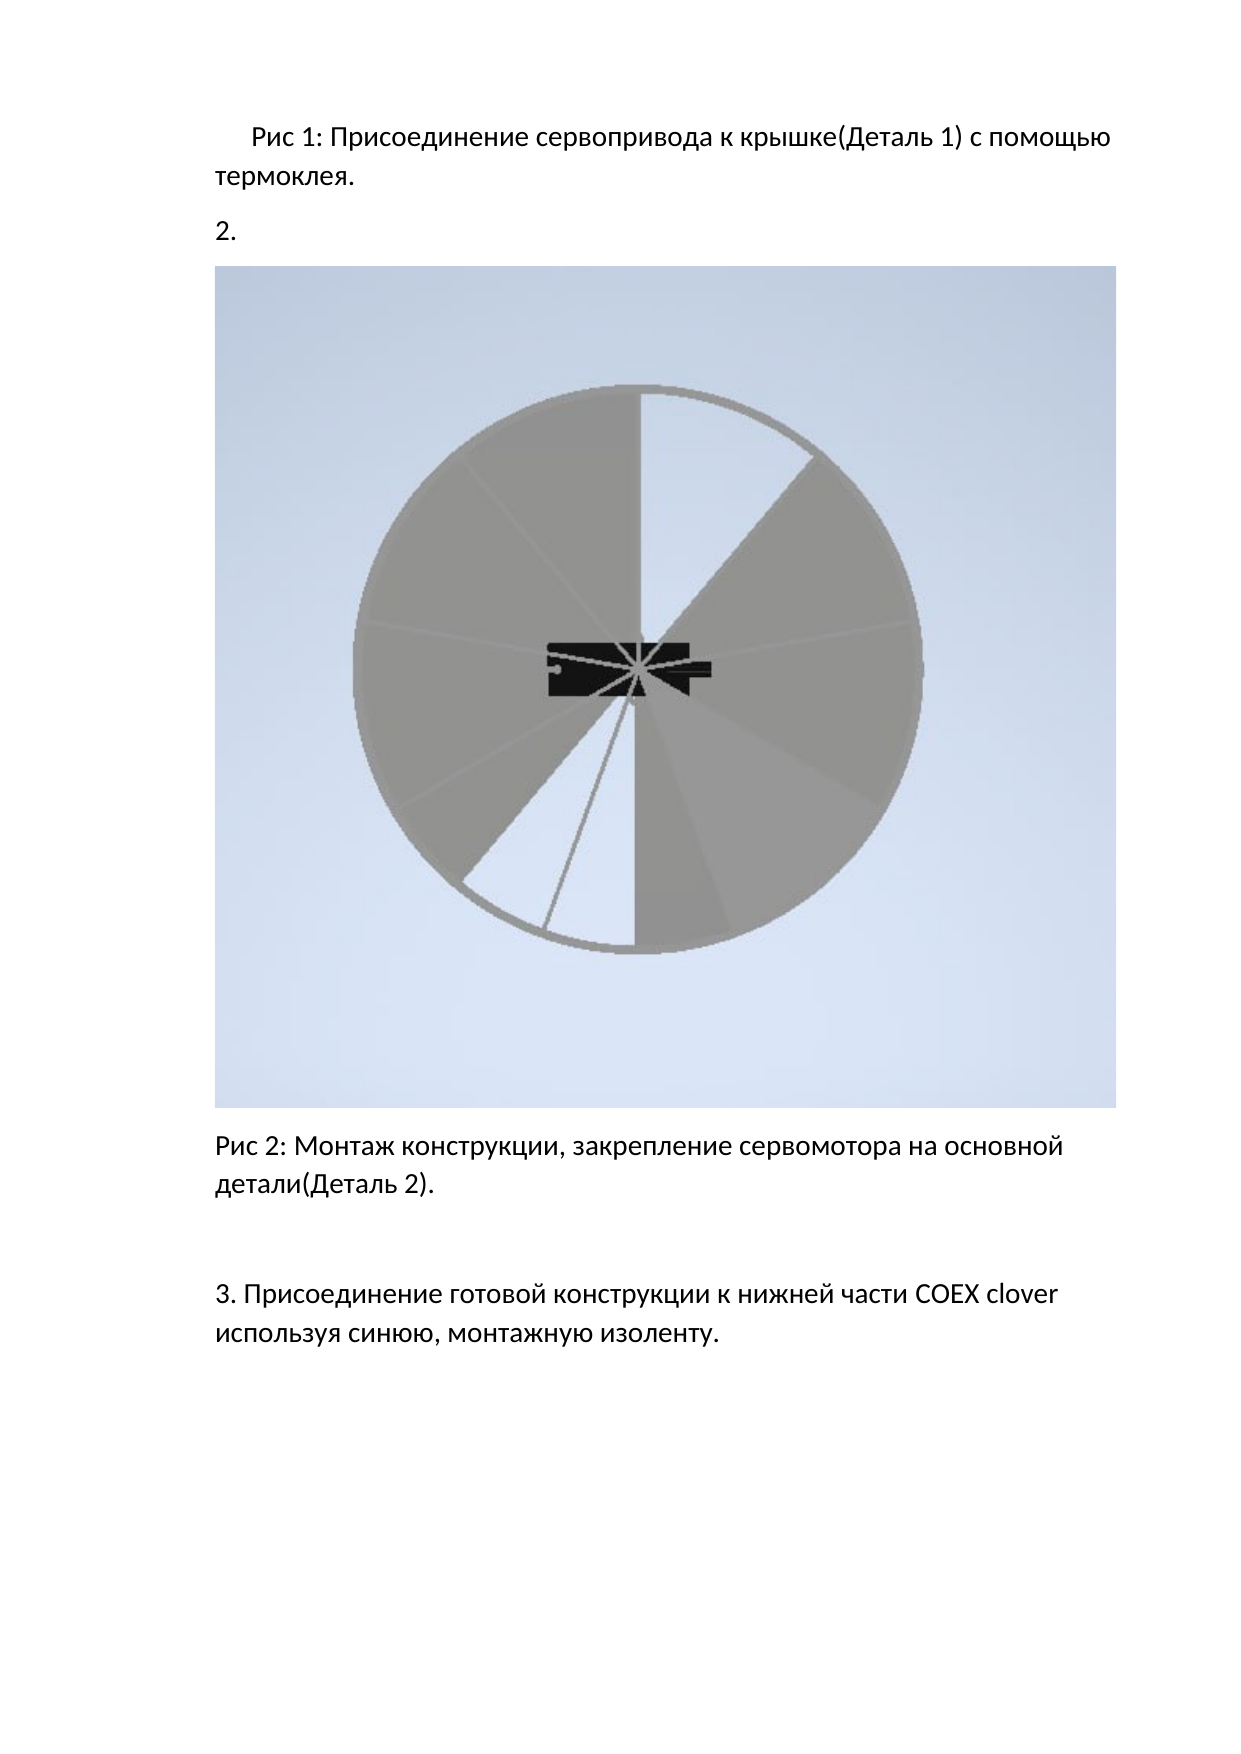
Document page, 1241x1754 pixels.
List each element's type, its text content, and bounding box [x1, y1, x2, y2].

text 3. Присоединение готовой конструкции к нижней части COEX clover используя синюю, монтажную изоленту. [215, 1276, 1152, 1349]
text Рис 1: Присоединение сервопривода к крышке(Деталь 1) с помощью термоклея. [215, 118, 1152, 192]
picture [214, 266, 1117, 1108]
text 2. [215, 212, 1152, 247]
text Рис 2: Монтаж конструкции, закрепление сервомотора на основной детали(Деталь 2). [215, 1127, 1152, 1201]
